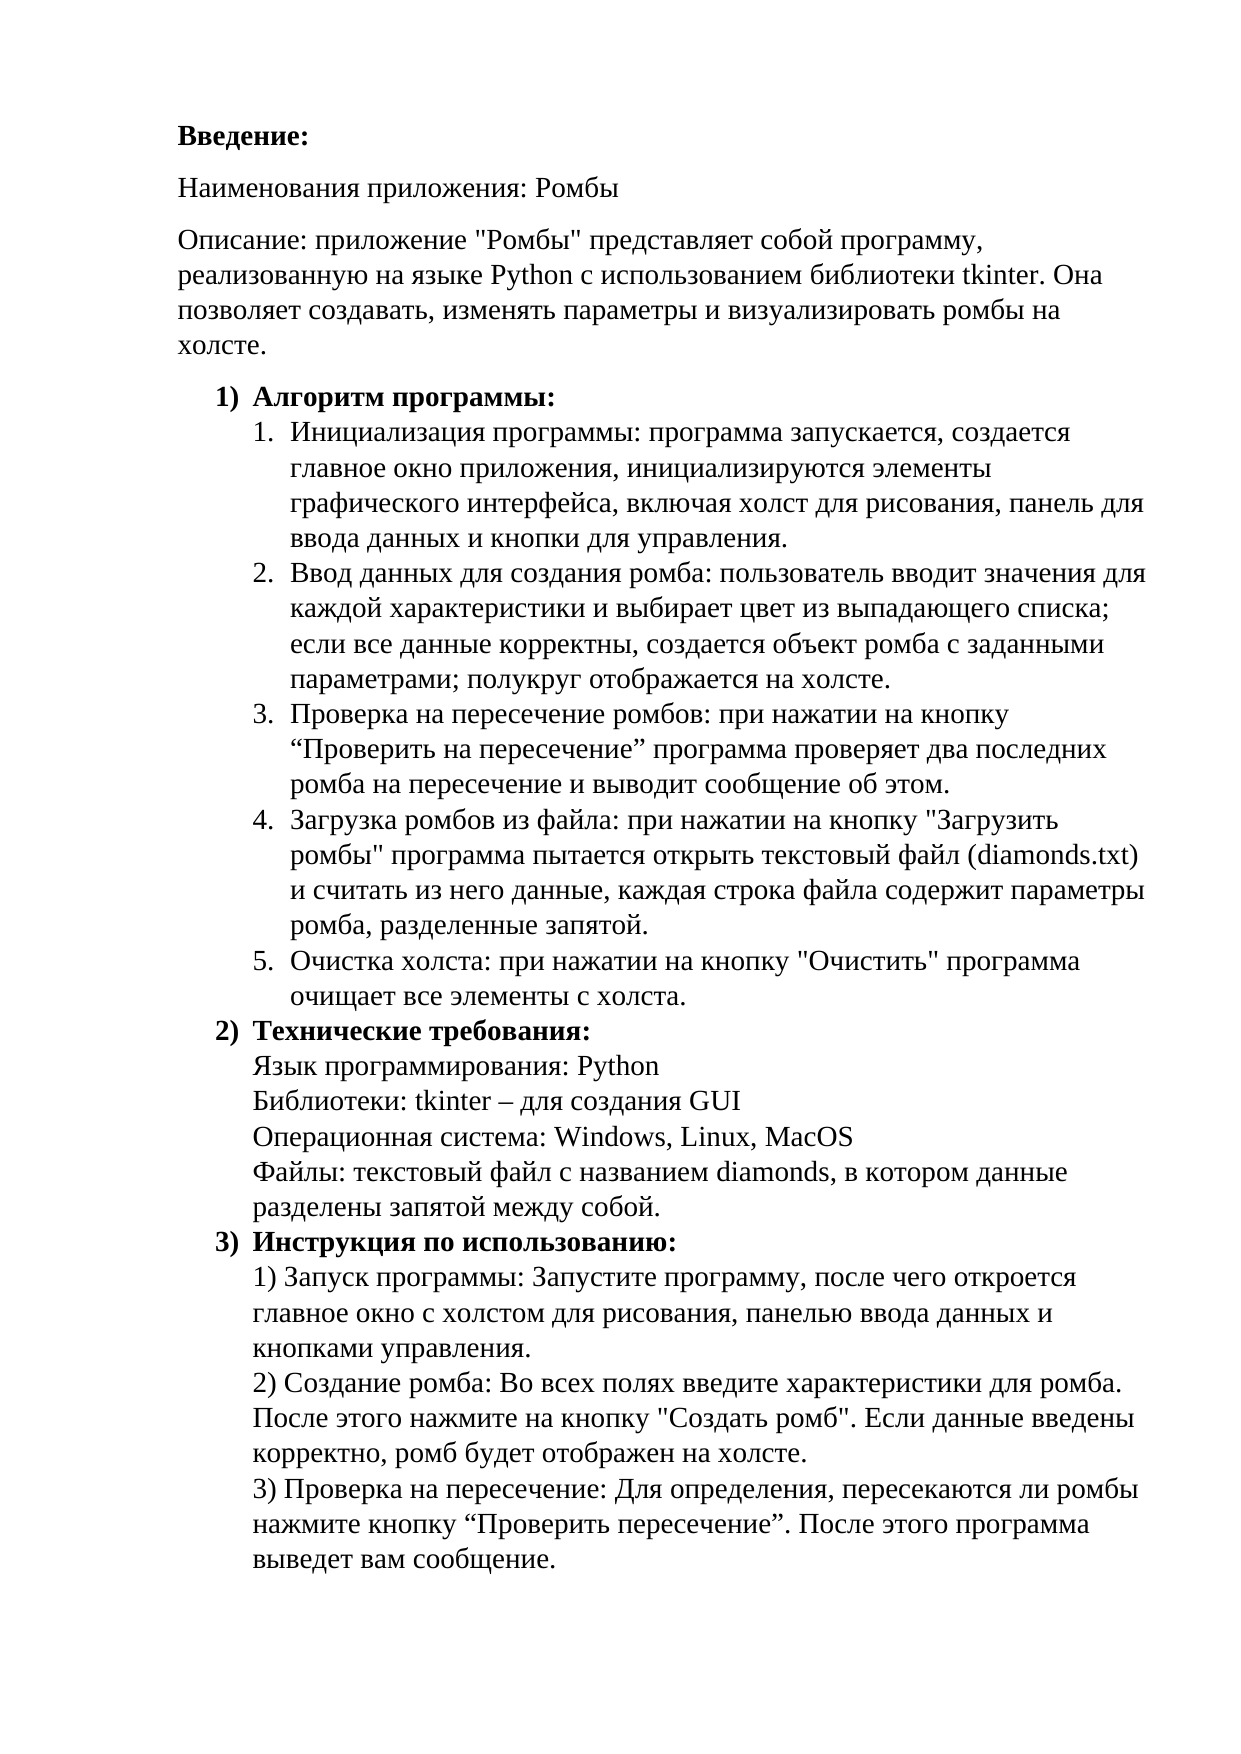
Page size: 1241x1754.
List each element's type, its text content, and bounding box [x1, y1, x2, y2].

text Наименования приложения: Ромбы [177, 170, 1152, 203]
list Инициализация программы: программа запускается, создается главное окно приложения, инициализируются элементы графического интерфейса, включая холст для рисования, панель для ввода данных и кнопки для управления. [252, 414, 1152, 554]
list Операционная система: Windows, Linux, MacOS [252, 1119, 1152, 1152]
list Ввод данных для создания ромба: пользователь вводит значения для каждой характеристики и выбирает цвет из выпадающего списка; если все данные корректны, создается объект ромба с заданными параметрами; полукруг отображается на холсте. [252, 555, 1152, 694]
text Введение: [177, 118, 1152, 152]
list Очистка холста: при нажатии на кнопку "Очистить" программа очищает все элементы с холста. [252, 943, 1152, 1011]
list Алгоритм программы: [215, 379, 1152, 413]
list 1) Запуск программы: Запустите программу, после чего откроется главное окно с холстом для рисования, панелью ввода данных и кнопками управления. [252, 1259, 1152, 1363]
list Технические требования: [215, 1013, 1152, 1047]
list Библиотеки: tkinter – для создания GUI [252, 1083, 1152, 1117]
list 3) Проверка на пересечение: Для определения, пересекаются ли ромбы нажмите кнопку “Проверить пересечение”. После этого программа выведет вам сообщение. [252, 1471, 1152, 1575]
list Проверка на пересечение ромбов: при нажатии на кнопку “Проверить на пересечение” программа проверяет два последних ромба на пересечение и выводит сообщение об этом. [252, 696, 1152, 800]
list Файлы: текстовый файл с названием diamonds, в котором данные разделены запятой между собой. [252, 1154, 1152, 1223]
list Инструкция по использованию: [215, 1224, 1152, 1258]
text Описание: приложение "Ромбы" представляет собой программу, реализованную на языке Python с использованием библиотеки tkinter. Она позволяет создавать, изменять параметры и визуализировать ромбы на холсте. [177, 222, 1152, 361]
list 2) Создание ромба: Во всех полях введите характеристики для ромба. После этого нажмите на кнопку "Создать ромб". Если данные введены корректно, ромб будет отображен на холсте. [252, 1365, 1152, 1469]
list Язык программирования: Python [252, 1048, 1152, 1082]
list Загрузка ромбов из файла: при нажатии на кнопку "Загрузить ромбы" программа пытается открыть текстовый файл (diamonds.txt) и считать из него данные, каждая строка файла содержит параметры ромба, разделенные запятой. [252, 802, 1152, 941]
